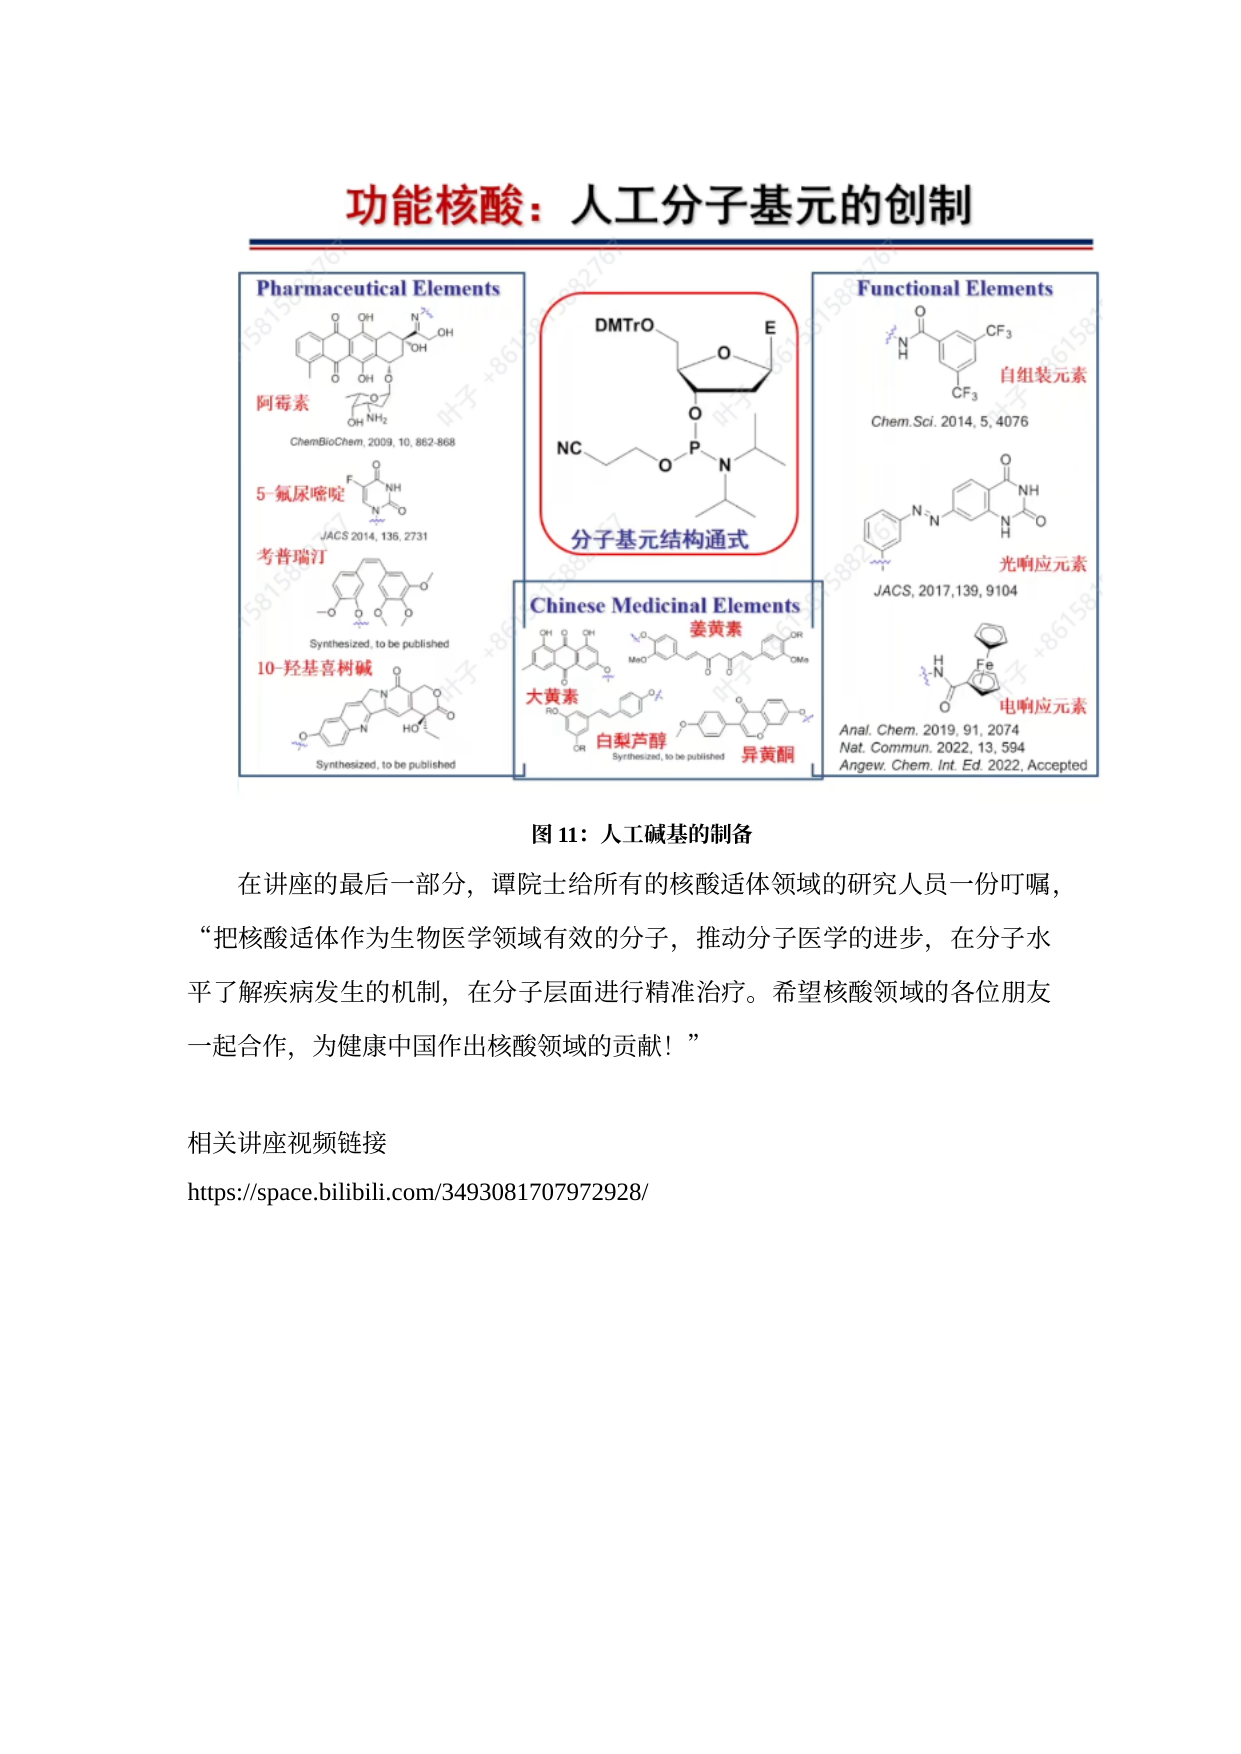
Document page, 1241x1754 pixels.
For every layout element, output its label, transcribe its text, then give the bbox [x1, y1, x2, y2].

text https://space.bilibili.com/3493081707972928/ [187, 1177, 1053, 1206]
picture [237, 162, 1103, 804]
text 在讲座的最后一部分，谭院士给所有的核酸适体领域的研究人员一份叮嘱，“把核酸适体作为生物医学领域有效的分子，推动分子医学的进步，在分子水平了解疾病发生的机制，在分子层面进行精准治疗。希望核酸领域的各位朋友一起合作，为健康中国作出核酸领域的贡献！” [187, 865, 1053, 1062]
text 相关讲座视频链接 [187, 1123, 1053, 1159]
text 图11：人工碱基的制备 [187, 818, 1053, 849]
